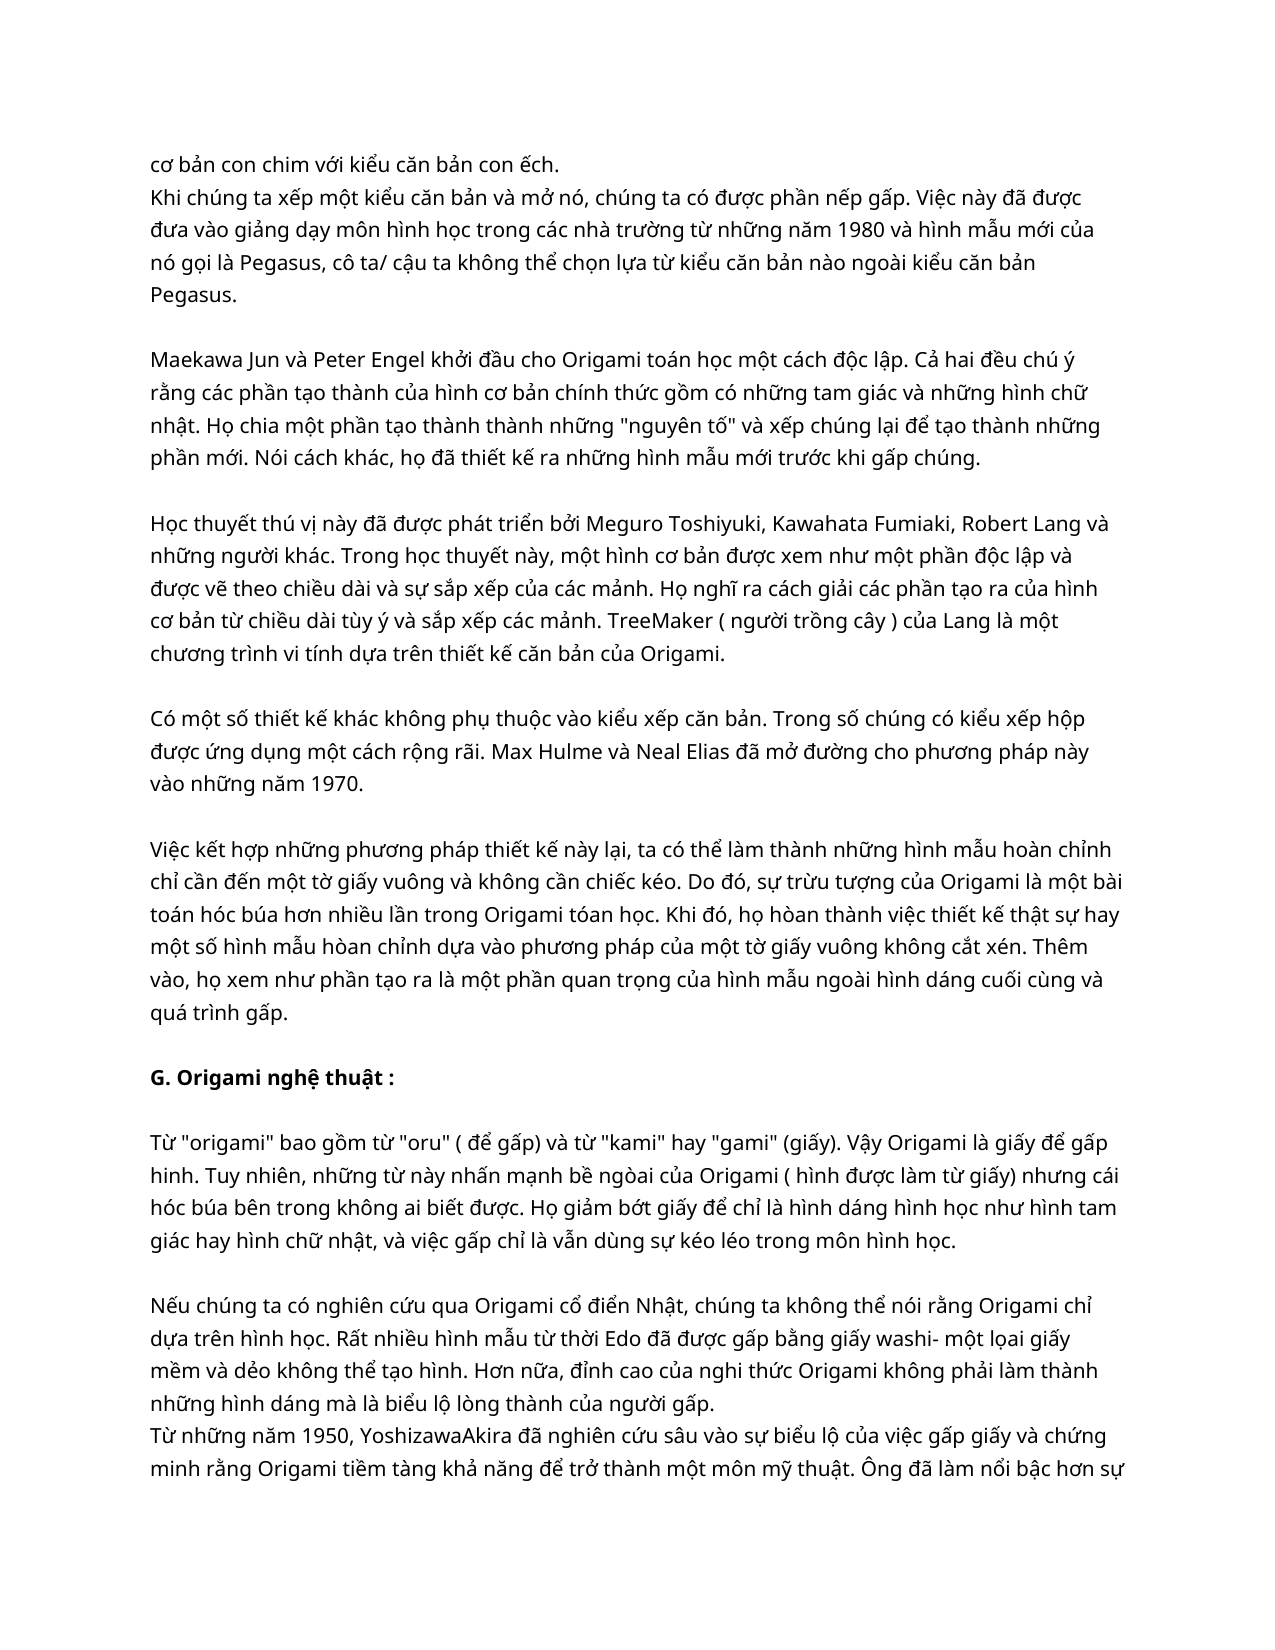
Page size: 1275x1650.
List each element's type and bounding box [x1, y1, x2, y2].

text [150, 150, 1125, 1483]
